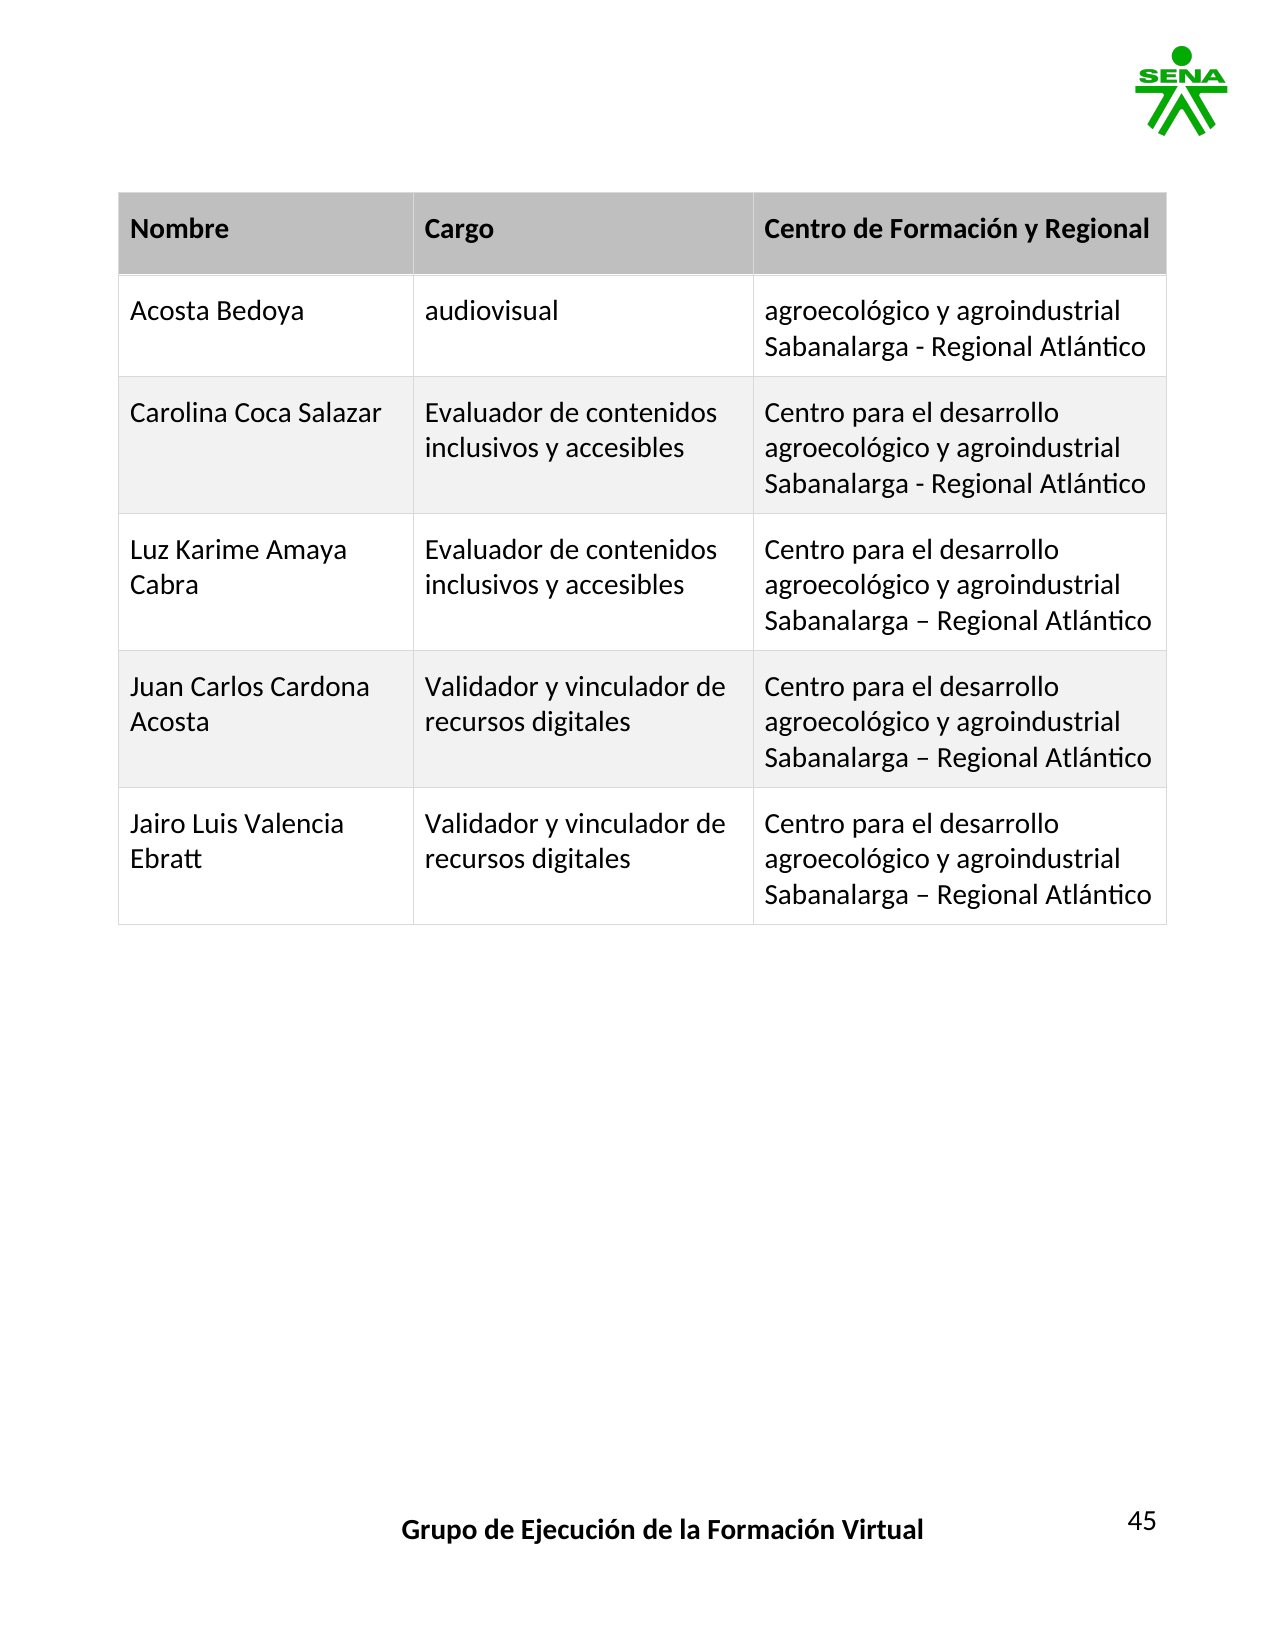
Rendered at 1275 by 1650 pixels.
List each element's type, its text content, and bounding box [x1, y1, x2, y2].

table_cell Centro para el desarrollo agroecológico y agroindustrial Sabanalarga – Regional Atlántico [754, 514, 1166, 650]
table_cell Centro para el desarrollo agroecológico y agroindustrial Sabanalarga - Regional Atlántico [754, 377, 1166, 513]
table_cell Animador y productor audiovisual [414, 276, 753, 376]
table_cell Luz Karime Amaya Cabra [119, 514, 413, 650]
table_cell Evaluador de contenidos inclusivos y accesibles [414, 514, 753, 650]
picture [1135, 46, 1228, 136]
table_cell Centro para el desarrollo agroecológico y agroindustrial Sabanalarga - Regional Atlántico [754, 276, 1166, 376]
table_cell Validador y vinculador de recursos digitales [414, 788, 753, 924]
table_header Cargo [414, 193, 753, 274]
table_cell Validador y vinculador de recursos digitales [414, 651, 753, 787]
table_header Centro de Formación y Regional [754, 193, 1166, 274]
table_cell Jairo Luis Valencia Ebratt [119, 788, 413, 924]
table_cell Carolina Coca Salazar [119, 377, 413, 513]
table_cell Juan Carlos Cardona Acosta [119, 651, 413, 787]
table_cell Evaluador de contenidos inclusivos y accesibles [414, 377, 753, 513]
table_header Nombre [119, 193, 413, 274]
table_cell Centro para el desarrollo agroecológico y agroindustrial Sabanalarga – Regional Atlántico [754, 788, 1166, 924]
table_cell Alexander Rafael Acosta Bedoya [119, 276, 413, 376]
table_cell Centro para el desarrollo agroecológico y agroindustrial Sabanalarga – Regional Atlántico [754, 651, 1166, 787]
